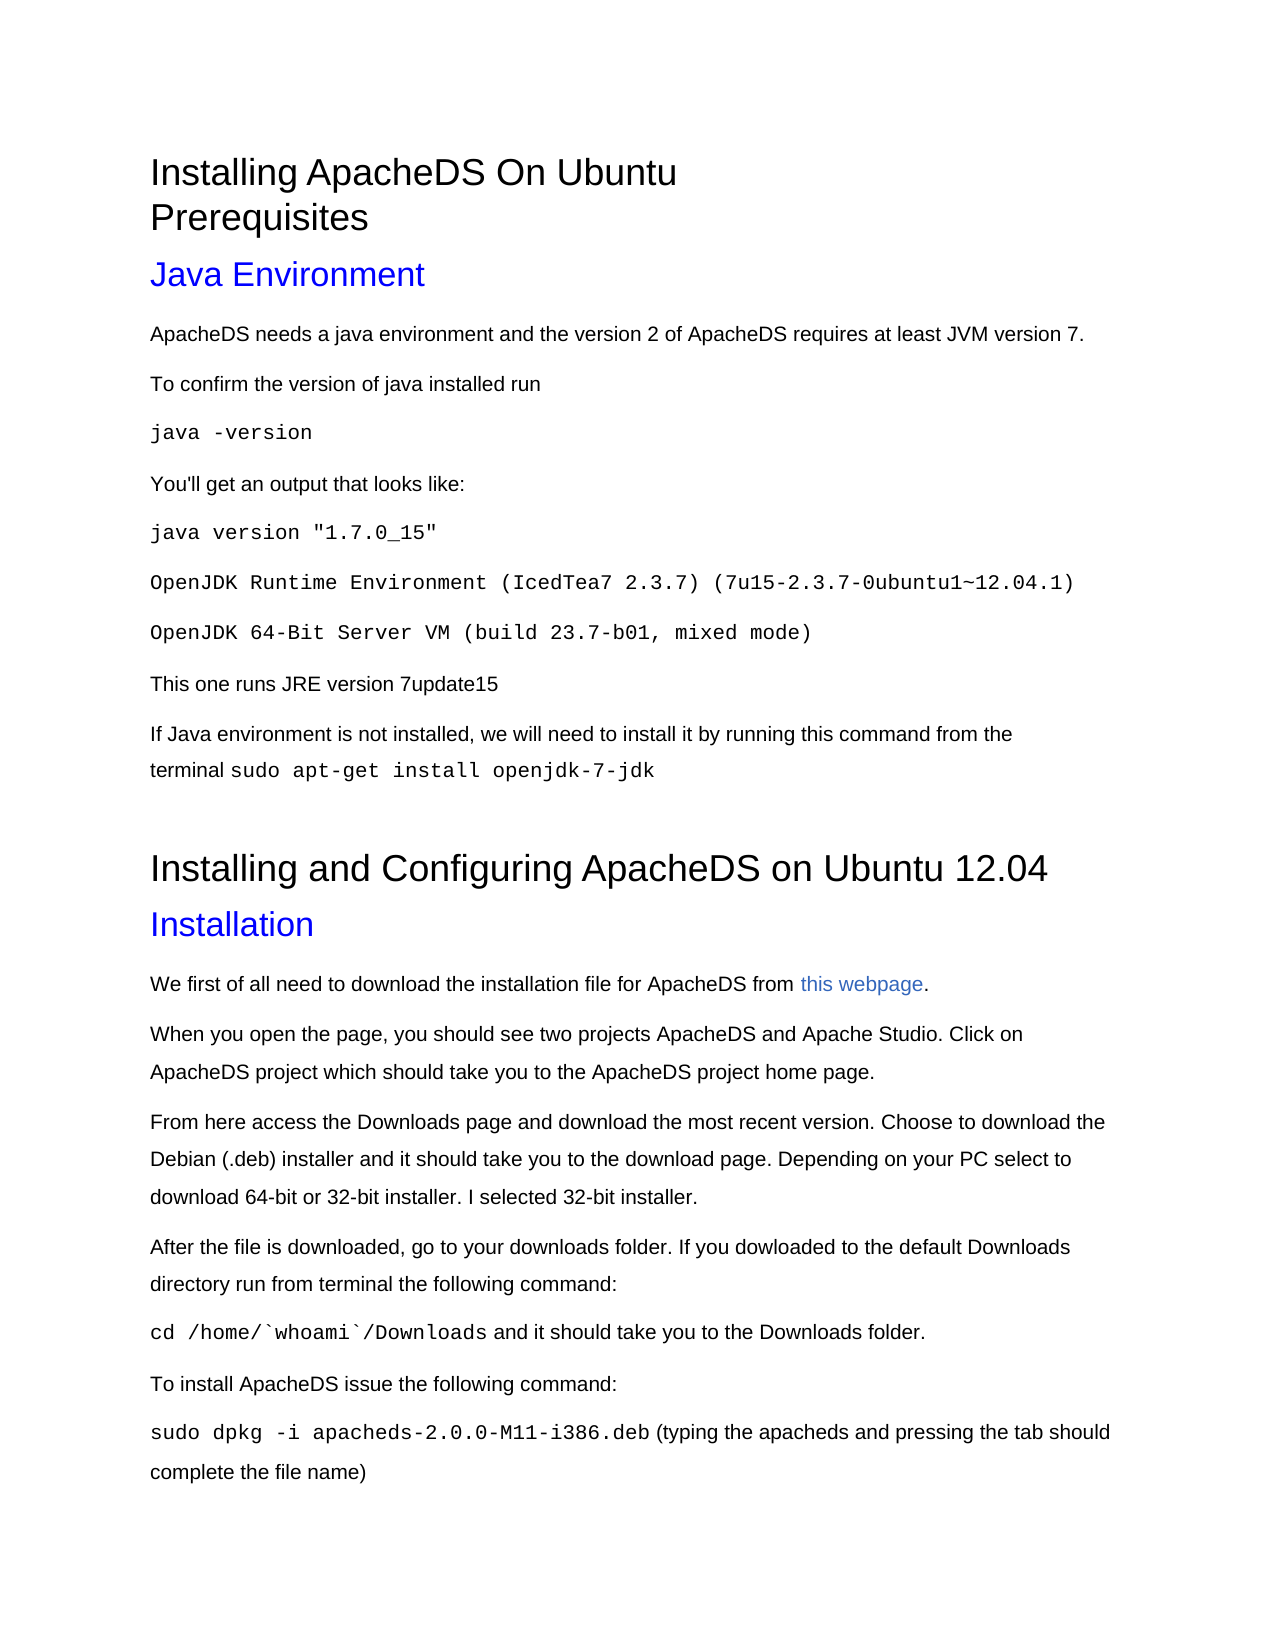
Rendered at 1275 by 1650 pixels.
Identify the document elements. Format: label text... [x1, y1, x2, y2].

text You'll get an output that looks like: [150, 458, 1125, 496]
text To install ApacheDS issue the following command: [150, 1358, 1125, 1396]
text If Java environment is not installed, we will need to install it by running this command from the terminal sudo apt-get install openjdk-7-jdk [150, 708, 1125, 783]
text Installing and Configuring ApacheDS on Ubuntu 12.04 [150, 846, 1125, 889]
text java -version [150, 408, 1125, 446]
text Installation [150, 904, 1125, 943]
text sudo dpkg -i apacheds-2.0.0-M11-i386.deb (typing the apacheds and pressing the tab should complete the file name) [150, 1408, 1125, 1483]
text This one runs JRE version 7update15 [150, 658, 1125, 696]
text ApacheDS needs a java environment and the version 2 of ApacheDS requires at least JVM version 7. [150, 308, 1125, 346]
text java version "1.7.0_15" [150, 508, 1125, 546]
text cd /home/`whoami`/Downloads and it should take you to the Downloads folder. [150, 1308, 1125, 1346]
text To confirm the version of java installed run [150, 358, 1125, 396]
text When you open the page, you should see two projects ApacheDS and Apache Studio. Click on ApacheDS project which should take you to the ApacheDS project home page. [150, 1008, 1125, 1083]
text Java Environment [150, 254, 1125, 293]
text From here access the Downloads page and download the most recent version. Choose to download the Debian (.deb) installer and it should take you to the download page. Depending on your PC select to download 64-bit or 32-bit installer. I selected 32-bit installer. [150, 1096, 1125, 1208]
text We first of all need to download the installation file for ApacheDS from this webpage. [150, 958, 1125, 996]
text OpenJDK 64-Bit Server VM (build 23.7-b01, mixed mode) [150, 608, 1125, 646]
text Prerequisites [150, 196, 1125, 239]
text After the file is downloaded, go to your downloads folder. If you dowloaded to the default Downloads directory run from terminal the following command: [150, 1221, 1125, 1296]
text Installing ApacheDS On Ubuntu [150, 150, 1125, 193]
text OpenJDK Runtime Environment (IcedTea7 2.3.7) (7u15-2.3.7-0ubuntu1~12.04.1) [150, 558, 1125, 596]
